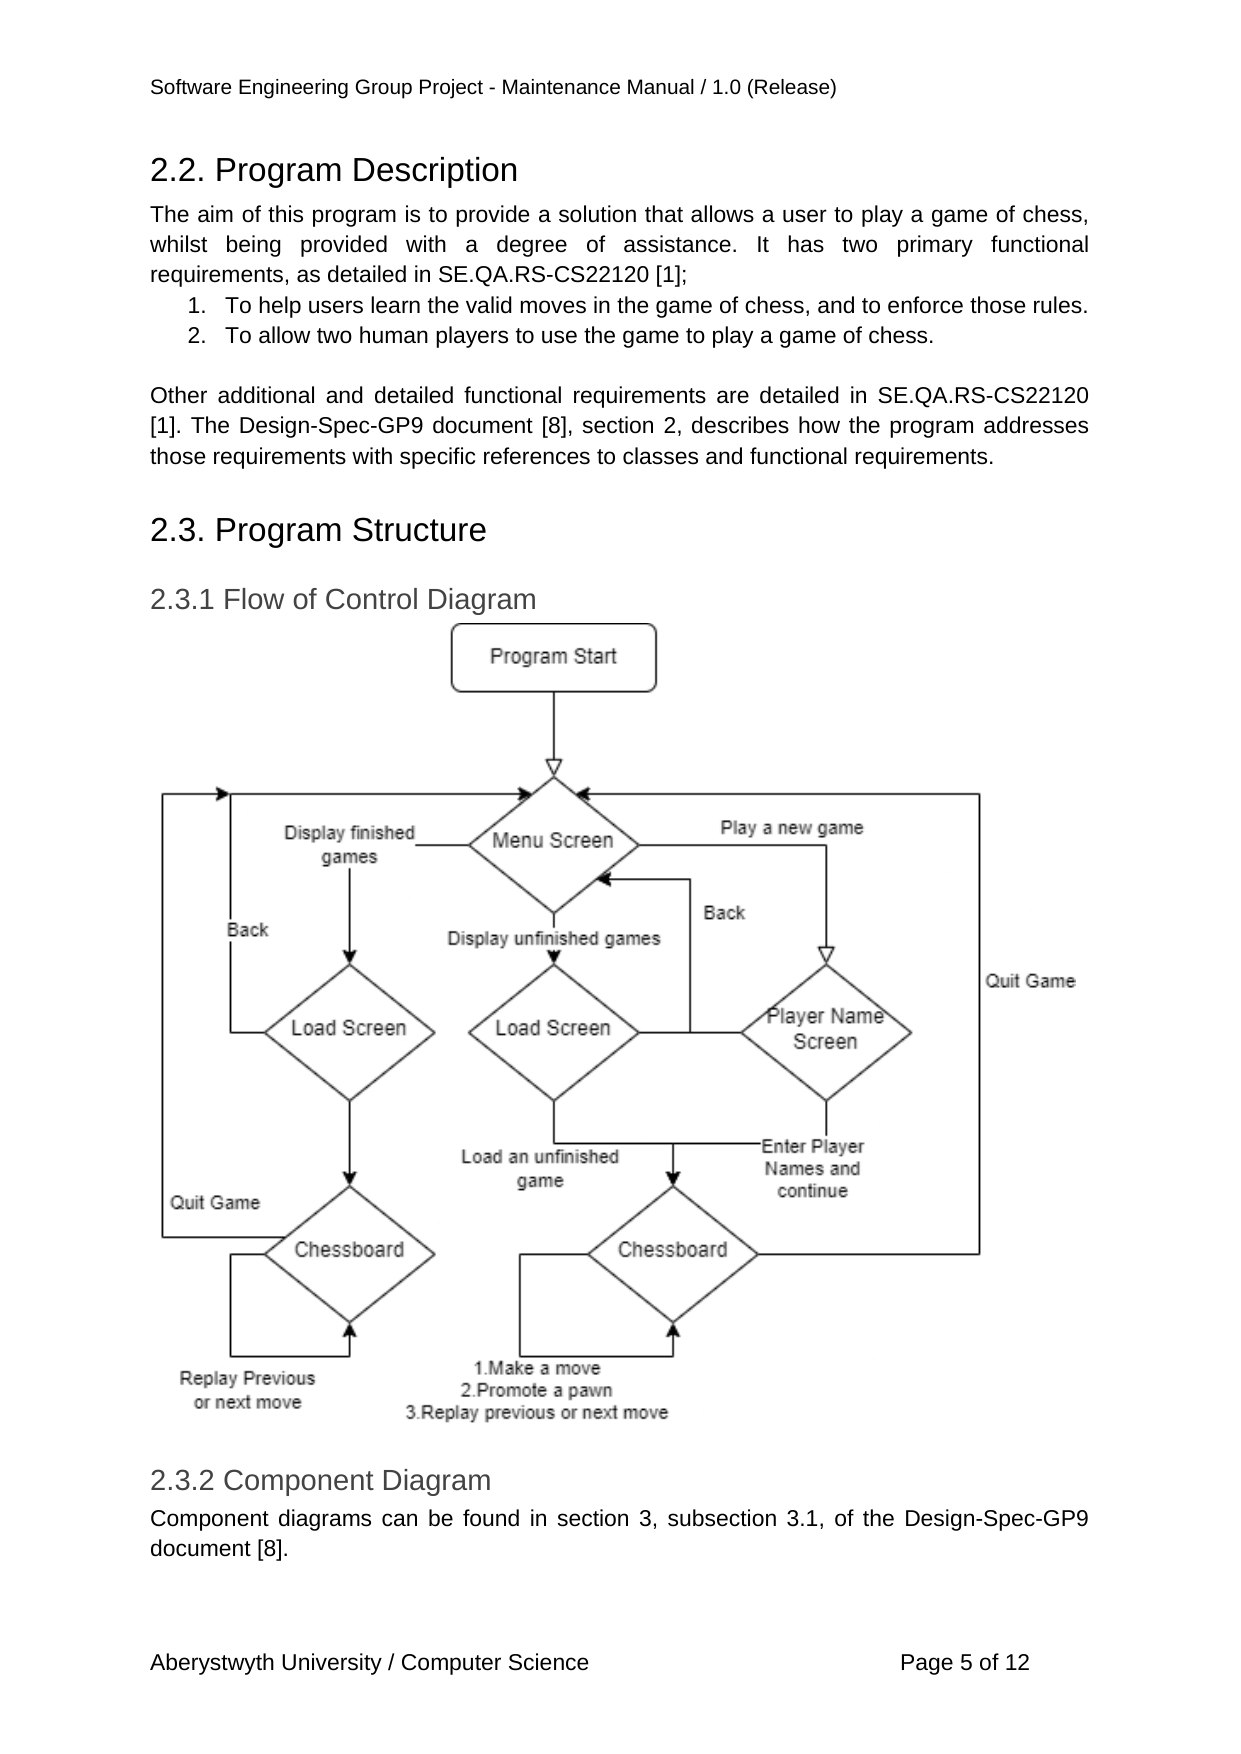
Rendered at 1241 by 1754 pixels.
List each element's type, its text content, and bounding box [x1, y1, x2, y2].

subtitle 2.3.1 Flow of Control Diagram [150, 582, 1090, 616]
text The aim of this program is to provide a solution that allows a user to play a game of chess, whilst being provided with a degree of assistance. It has two primary functional requirements, as detailed in SE.QA.RS-CS22120 [1]; [150, 201, 1090, 288]
subtitle 2.3.2 Component Diagram [150, 1463, 1090, 1496]
subtitle 2.2. Program Description [150, 150, 1090, 188]
text Component diagrams can be found in section 3, subsection 3.1, of the Design-Spec-GP9 document [8]. [150, 1504, 1090, 1561]
list To allow two human players to use the game to play a game of chess. [187, 322, 1090, 348]
list To help users learn the valid moves in the game of chess, and to enforce those rules. [187, 292, 1090, 318]
text Other additional and detailed functional requirements are detailed in SE.QA.RS-CS22120 [1]. The Design-Spec-GP9 document [8], section 2, describes how the program addresses those requirements with specific references to classes and functional requirements. [150, 382, 1090, 469]
picture [150, 623, 1076, 1426]
subtitle 2.3. Program Structure [150, 510, 1090, 549]
